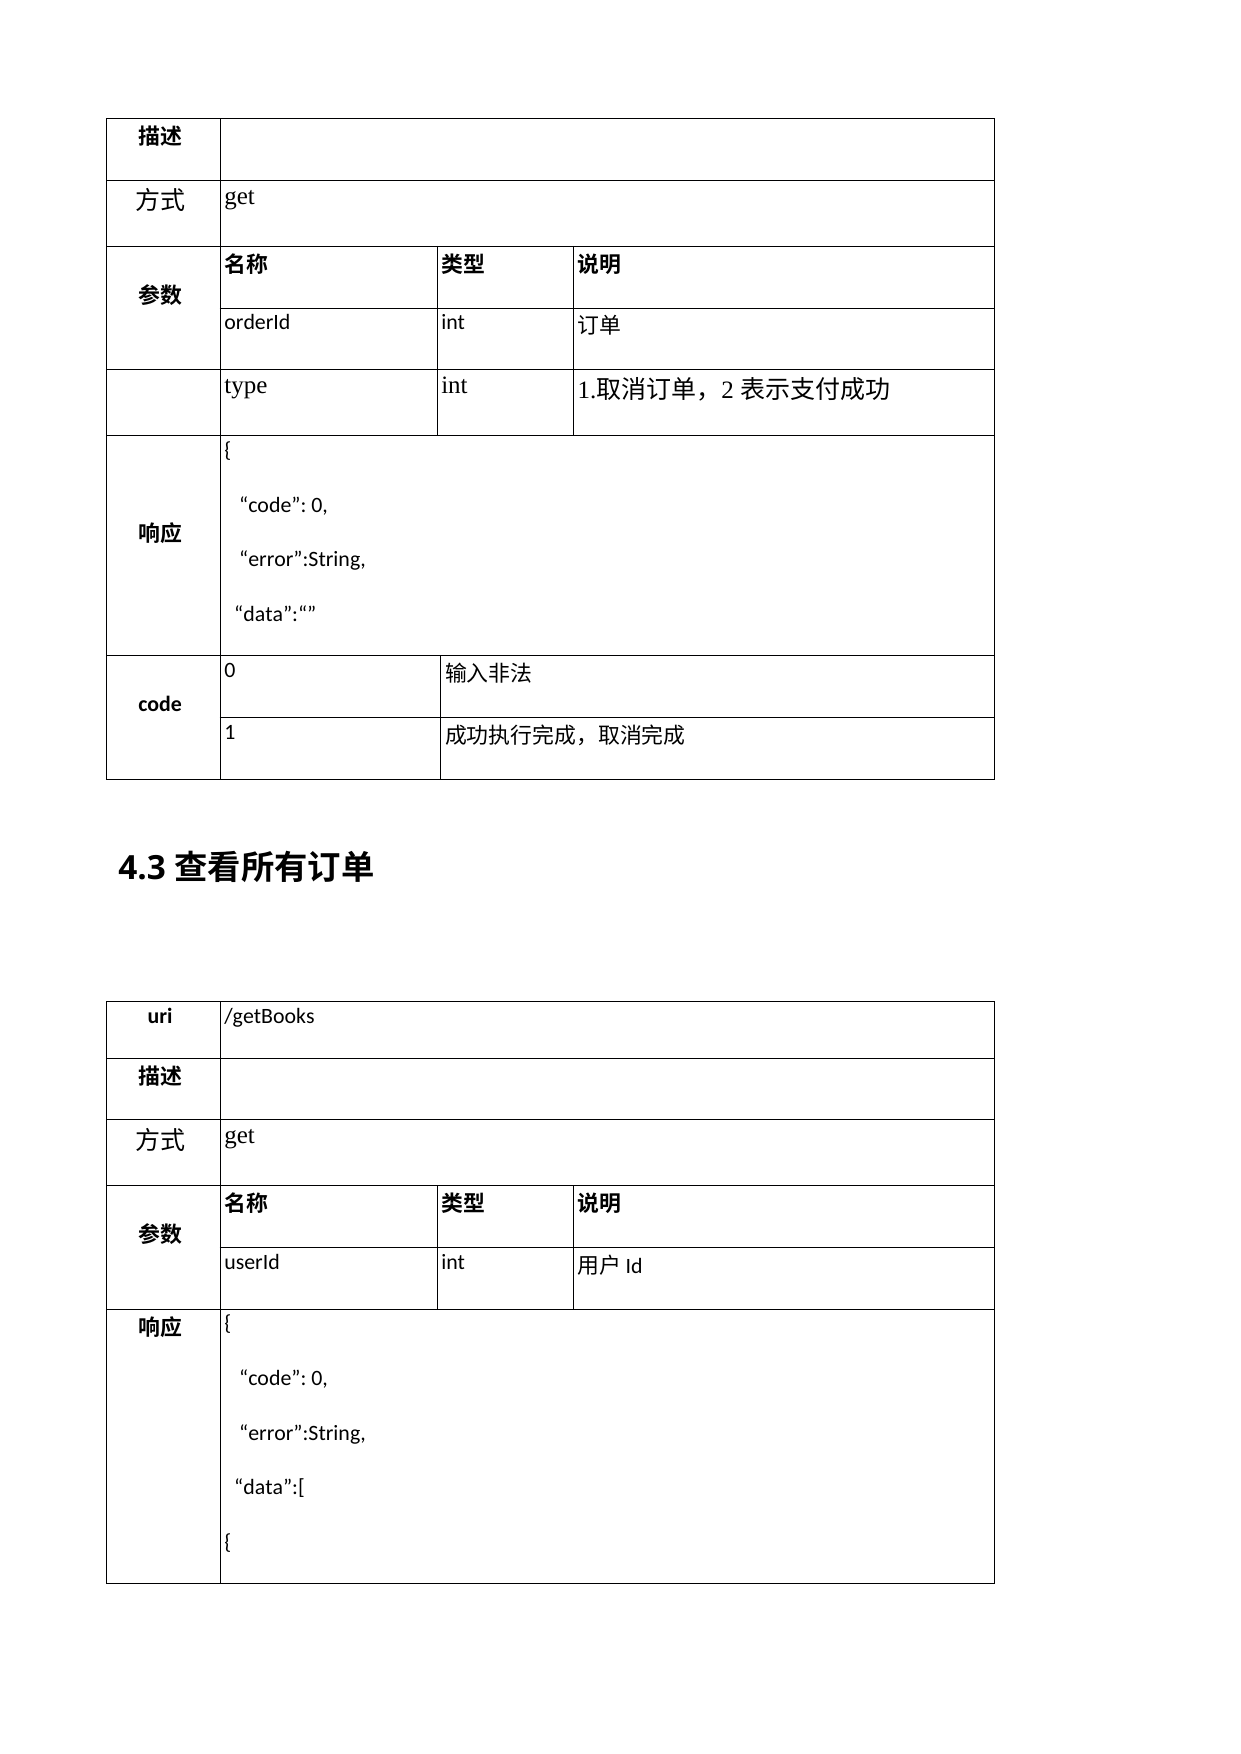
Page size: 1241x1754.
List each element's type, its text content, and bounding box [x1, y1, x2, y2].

table_cell 方式 [107, 181, 220, 246]
table_cell { “code”: 0, “error”:String, “data”:“” [221, 436, 994, 655]
table_cell 描述 [107, 119, 220, 180]
table_cell get [221, 181, 994, 246]
subtitle 4.3 查看所有订单 [118, 841, 1122, 889]
table_cell int [438, 1248, 573, 1308]
table_cell 订单 [574, 309, 994, 369]
table_cell 类型 [438, 1186, 573, 1247]
table_cell 描述 [107, 1059, 220, 1119]
table_cell 说明 [574, 247, 994, 307]
table_cell [221, 1059, 994, 1119]
table_cell 响应 [107, 1310, 220, 1583]
table_cell userId [221, 1248, 437, 1308]
table_cell 输入非法 [441, 656, 994, 717]
table_cell 说明 [574, 1186, 994, 1247]
table_header uri [107, 1002, 220, 1058]
table_cell 名称 [221, 247, 437, 307]
table_cell code [107, 656, 220, 778]
table_cell int [438, 309, 573, 369]
table_cell 参数 [107, 1186, 220, 1308]
table_cell 1.取消订单，2 表示支付成功 [574, 370, 994, 435]
table_cell 1 [221, 718, 440, 778]
table_cell orderId [221, 309, 437, 369]
table_cell 响应 [107, 436, 220, 655]
table_cell 参数 [107, 247, 220, 369]
table_cell [107, 370, 220, 435]
table_cell int [438, 370, 573, 435]
table_cell 名称 [221, 1186, 437, 1247]
table_cell get [221, 1120, 994, 1185]
table_cell type [221, 370, 437, 435]
table_cell 方式 [107, 1120, 220, 1185]
table_header /getBooks [221, 1002, 994, 1058]
table_cell [221, 119, 994, 180]
table_cell 成功执行完成，取消完成 [441, 718, 994, 778]
table_cell 用户Id [574, 1248, 994, 1308]
table_cell 类型 [438, 247, 573, 307]
table_cell 0 [221, 656, 440, 717]
